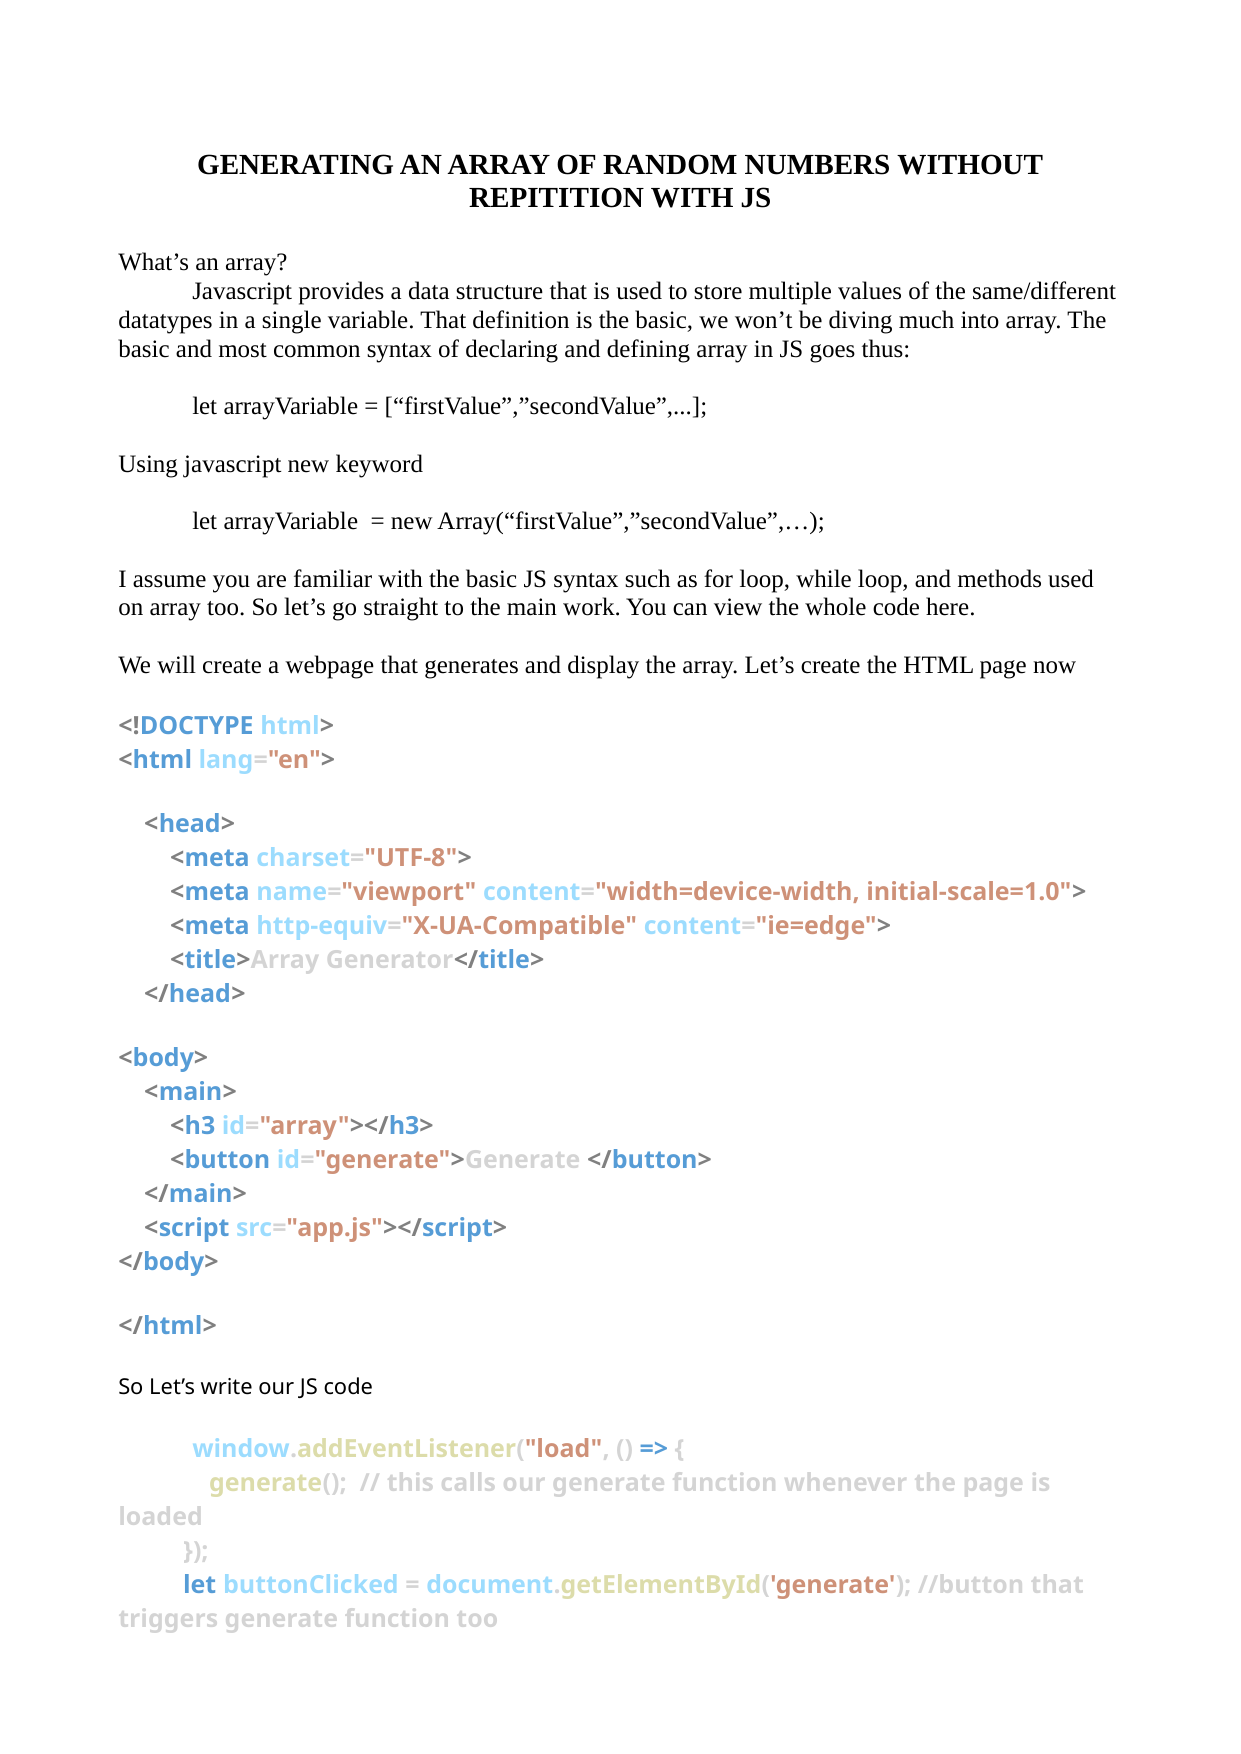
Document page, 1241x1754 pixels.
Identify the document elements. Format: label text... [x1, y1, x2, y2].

text <main> [118, 1073, 1122, 1107]
text So Let’s write our JS code [118, 1371, 1122, 1401]
text let arrayVariable = [“firstValue”,”secondValue”,...]; [118, 391, 1122, 420]
text </body> [118, 1244, 1122, 1278]
text <meta name="viewport" content="width=device-width, initial-scale=1.0"> [118, 873, 1122, 907]
text <meta charset="UTF-8"> [118, 839, 1122, 873]
text <body> [118, 1039, 1122, 1073]
text </head> [118, 976, 1122, 1010]
text <head> [118, 805, 1122, 839]
text <html lang="en"> [118, 742, 1122, 776]
text }); [118, 1533, 1122, 1567]
text <meta http-equiv="X-UA-Compatible" content="ie=edge"> [118, 907, 1122, 942]
text I assume you are familiar with the basic JS syntax such as for loop, while loop, and methods used on array too. So let’s go straight to the main work. You can view the whole code here. [118, 564, 1122, 621]
text We will create a webpage that generates and display the array. Let’s create the HTML page now [118, 650, 1122, 679]
text </main> [118, 1176, 1122, 1210]
text Javascript provides a data structure that is used to store multiple values of the same/different datatypes in a single variable. That definition is the basic, we won’t be diving much into array. The basic and most common syntax of declaring and defining array in JS goes thus: [118, 276, 1122, 362]
text GENERATING AN ARRAY OF RANDOM NUMBERS WITHOUT REPITITION WITH JS [118, 147, 1122, 214]
text <script src="app.js"></script> [118, 1210, 1122, 1244]
text let buttonClicked = document.getElementById('generate'); //button that triggers generate function too [118, 1567, 1122, 1635]
text <button id="generate">Generate </button> [118, 1142, 1122, 1176]
text </html> [118, 1307, 1122, 1342]
text Using javascript new keyword [118, 449, 1122, 477]
text <h3 id="array"></h3> [118, 1107, 1122, 1142]
text What’s an array? [118, 247, 1122, 276]
text <!DOCTYPE html> [118, 707, 1122, 742]
text <title>Array Generator</title> [118, 942, 1122, 976]
text window.addEventListener("load", () => { [118, 1431, 1122, 1465]
text let arrayVariable = new Array(“firstValue”,”secondValue”,…); [118, 506, 1122, 535]
text generate(); // this calls our generate function whenever the page is loaded [118, 1465, 1122, 1533]
